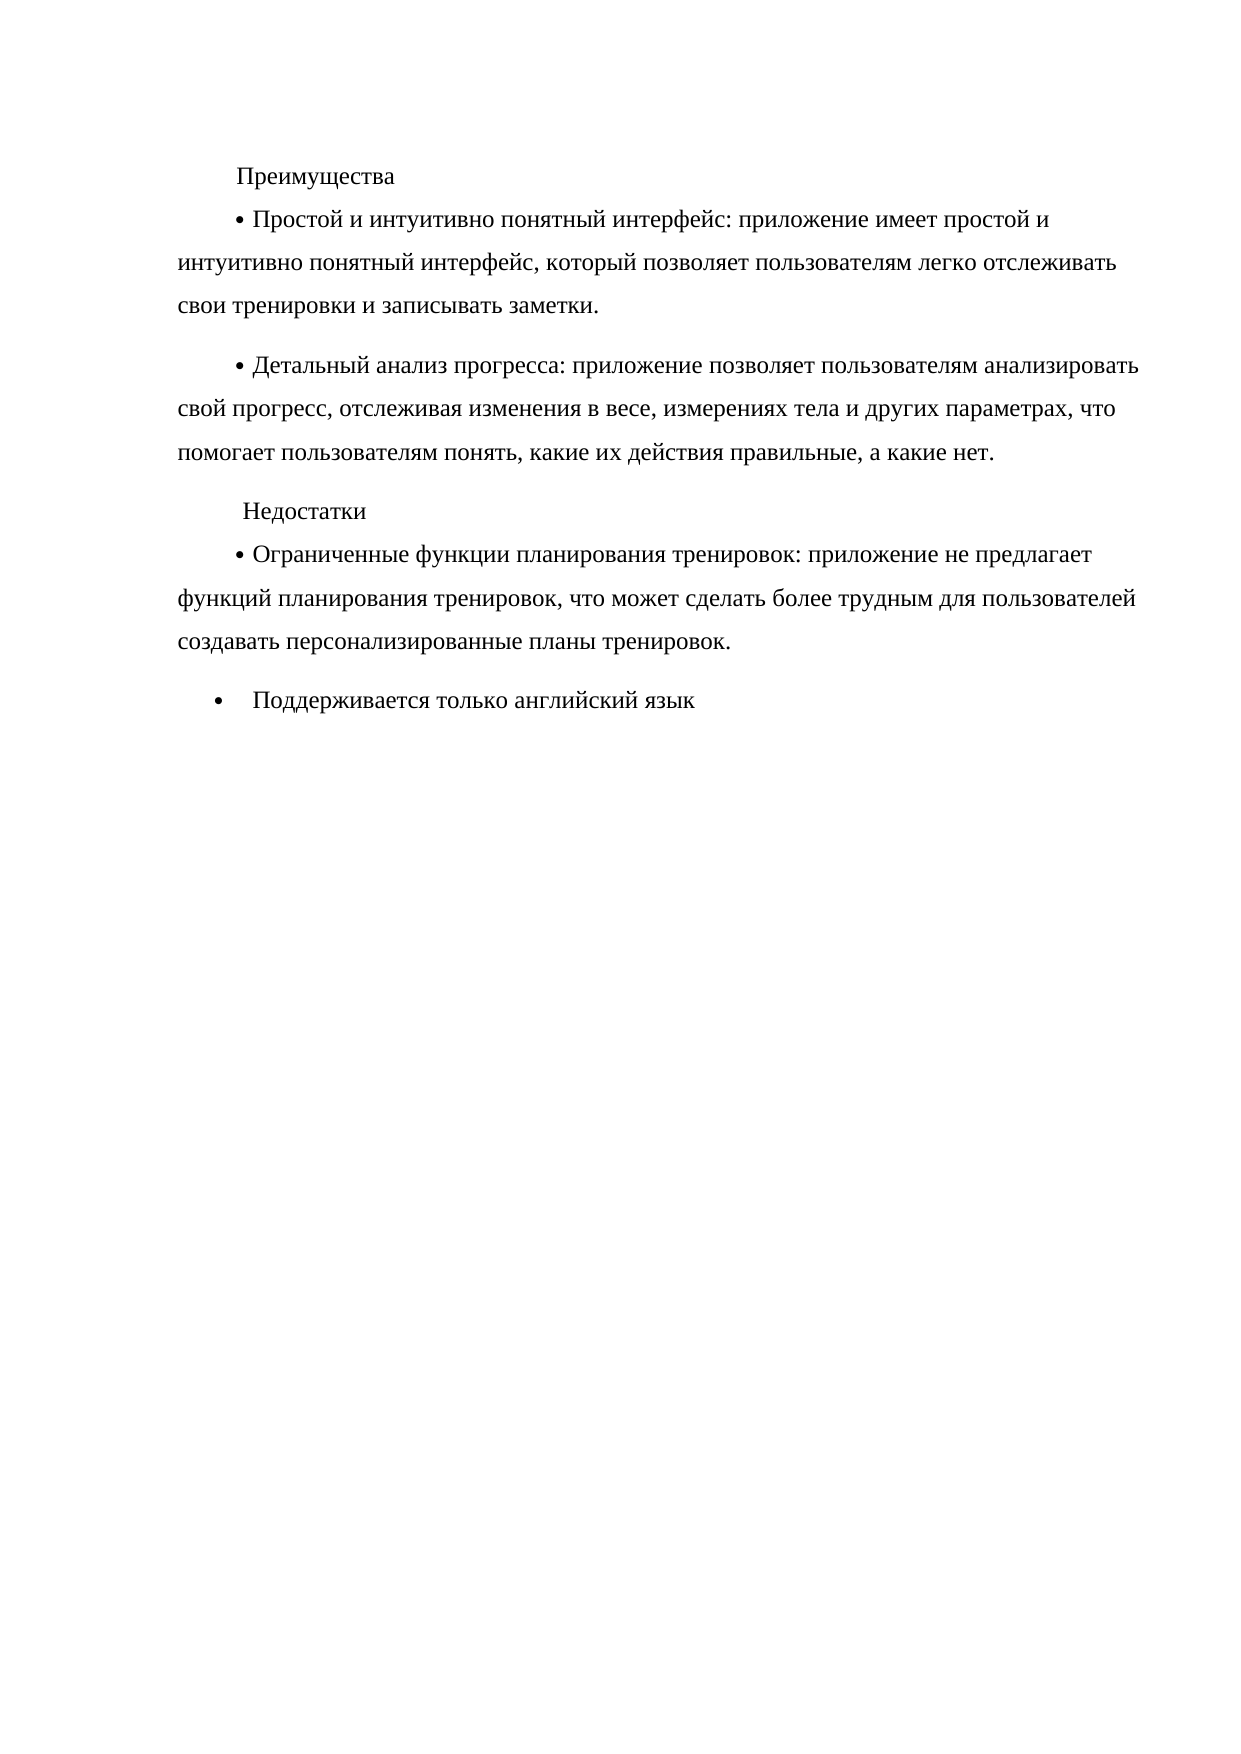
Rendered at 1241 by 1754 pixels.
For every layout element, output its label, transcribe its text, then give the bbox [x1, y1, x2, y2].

list Простой и интуитивно понятный интерфейс: приложение имеет простой и интуитивно понятный интерфейс, который позволяет пользователям легко отслеживать свои тренировки и записывать заметки. [177, 204, 1152, 319]
text Недостатки [177, 496, 1152, 525]
list Ограниченные функции планирования тренировок: приложение не предлагает функций планирования тренировок, что может сделать более трудным для пользователей создавать персонализированные планы тренировок. [177, 539, 1152, 654]
list Поддерживается только английский язык [215, 686, 1152, 714]
text Преимущества [177, 161, 1152, 190]
list Детальный анализ прогресса: приложение позволяет пользователям анализировать свой прогресс, отслеживая изменения в весе, измерениях тела и других параметрах, что помогает пользователям понять, какие их действия правильные, а какие нет. [177, 350, 1152, 465]
